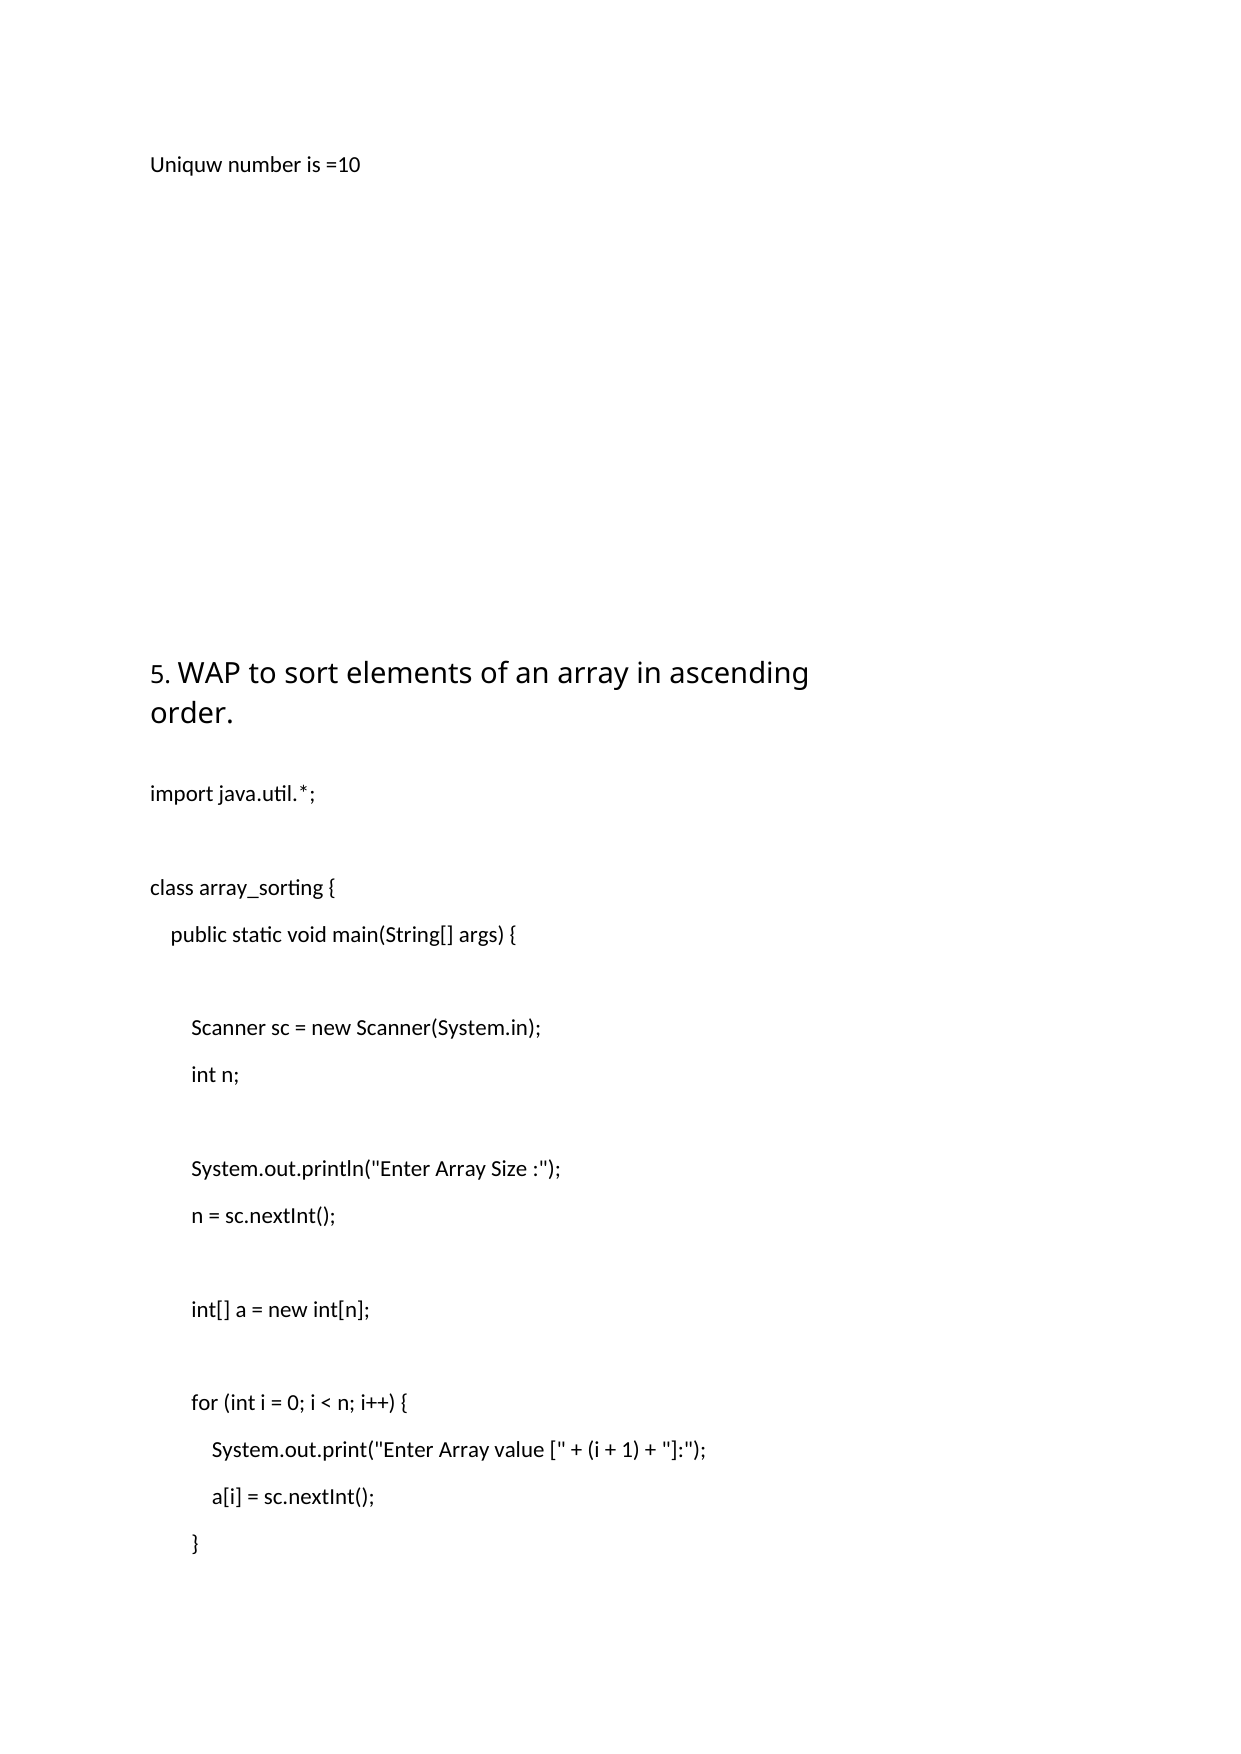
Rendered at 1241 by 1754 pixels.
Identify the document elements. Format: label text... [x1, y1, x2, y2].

text int[] a = new int[n]; [150, 1295, 1090, 1323]
text System.out.println("Enter Array Size :"); [150, 1154, 1090, 1182]
text } [150, 1529, 1090, 1557]
text Uniquw number is =10 [150, 150, 1090, 178]
text a[i] = sc.nextInt(); [150, 1482, 1090, 1510]
text public static void main(String[] args) { [150, 920, 1090, 948]
text import java.util.*; [150, 779, 1090, 807]
text System.out.print("Enter Array value [" + (i + 1) + "]:"); [150, 1435, 1090, 1463]
text int n; [150, 1060, 1090, 1088]
text n = sc.nextInt(); [150, 1201, 1090, 1229]
text for (int i = 0; i < n; i++) { [150, 1388, 1090, 1416]
text class array_sorting { [150, 873, 1090, 901]
table_header 5. WAP to sort elements of an array in ascending order. [139, 653, 872, 732]
text Scanner sc = new Scanner(System.in); [150, 1013, 1090, 1041]
